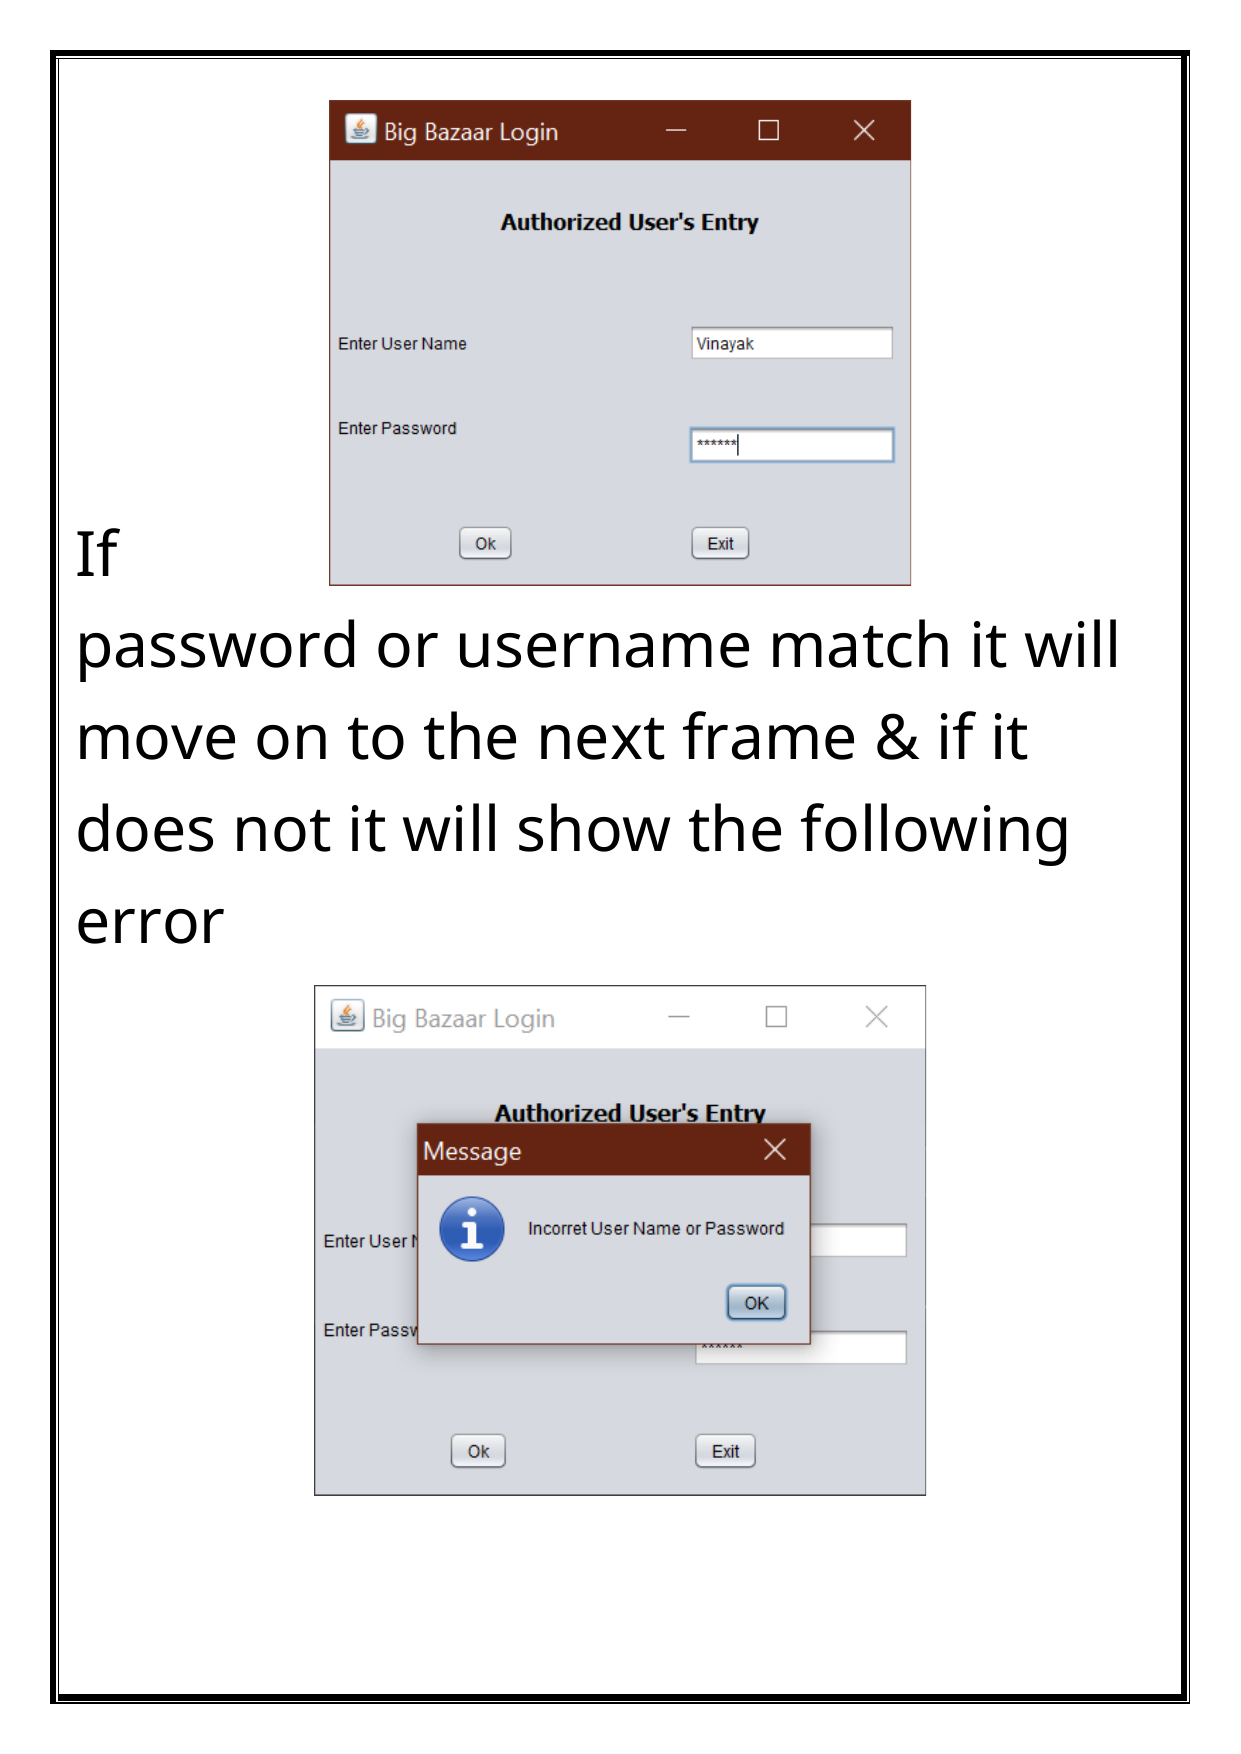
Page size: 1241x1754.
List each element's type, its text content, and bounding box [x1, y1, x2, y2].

picture [314, 985, 927, 1496]
picture [329, 100, 912, 586]
text If password or username match it will move on to the next frame & if it does not it will show the following error [75, 509, 1165, 962]
